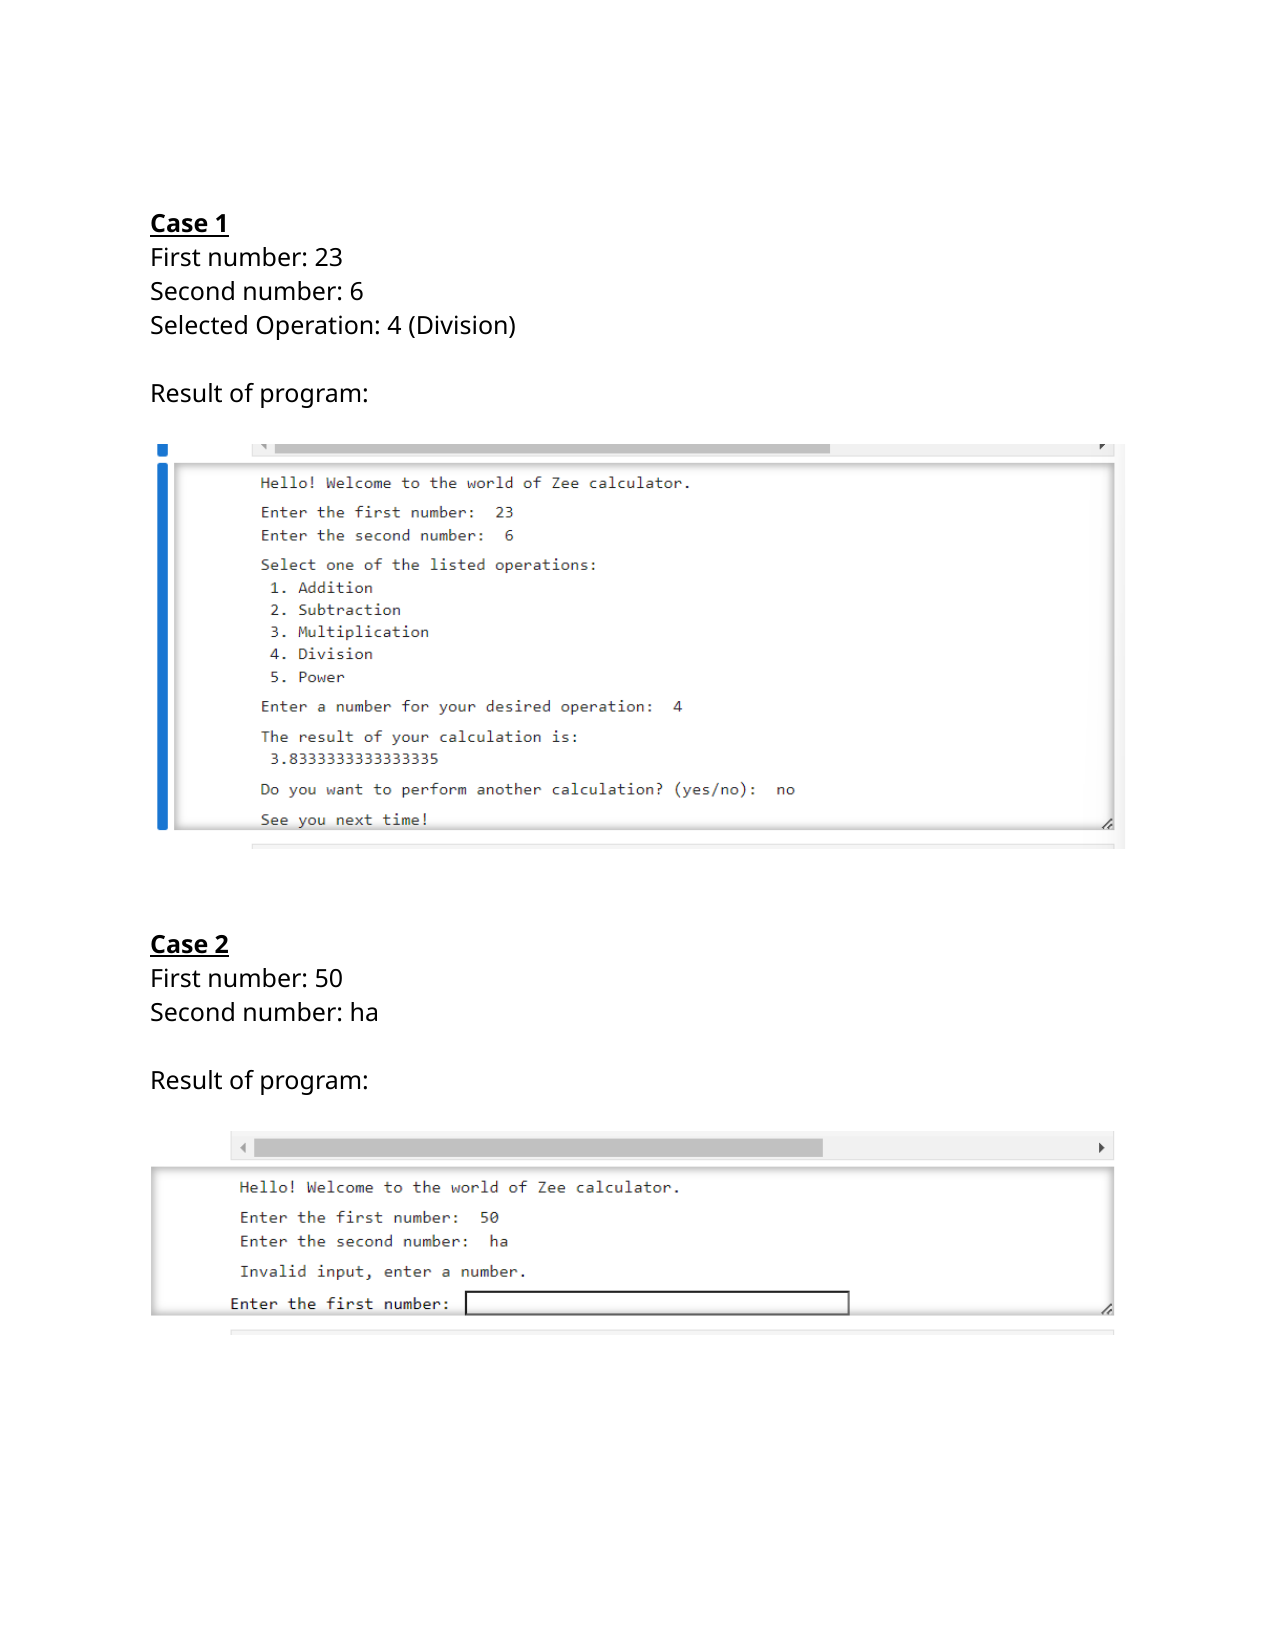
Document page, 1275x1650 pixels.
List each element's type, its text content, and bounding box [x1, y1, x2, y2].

picture [150, 444, 1125, 849]
text Second number: 6 [150, 274, 1125, 308]
text Case 1 [150, 206, 1125, 240]
text First number: 50 [150, 961, 1125, 995]
text Second number: ha [150, 995, 1125, 1029]
picture [150, 1131, 1125, 1335]
text Case 2 [150, 927, 1125, 961]
text Selected Operation: 4 (Division) [150, 308, 1125, 342]
text Result of program: [150, 376, 1125, 410]
text Result of program: [150, 1063, 1125, 1097]
text First number: 23 [150, 240, 1125, 274]
